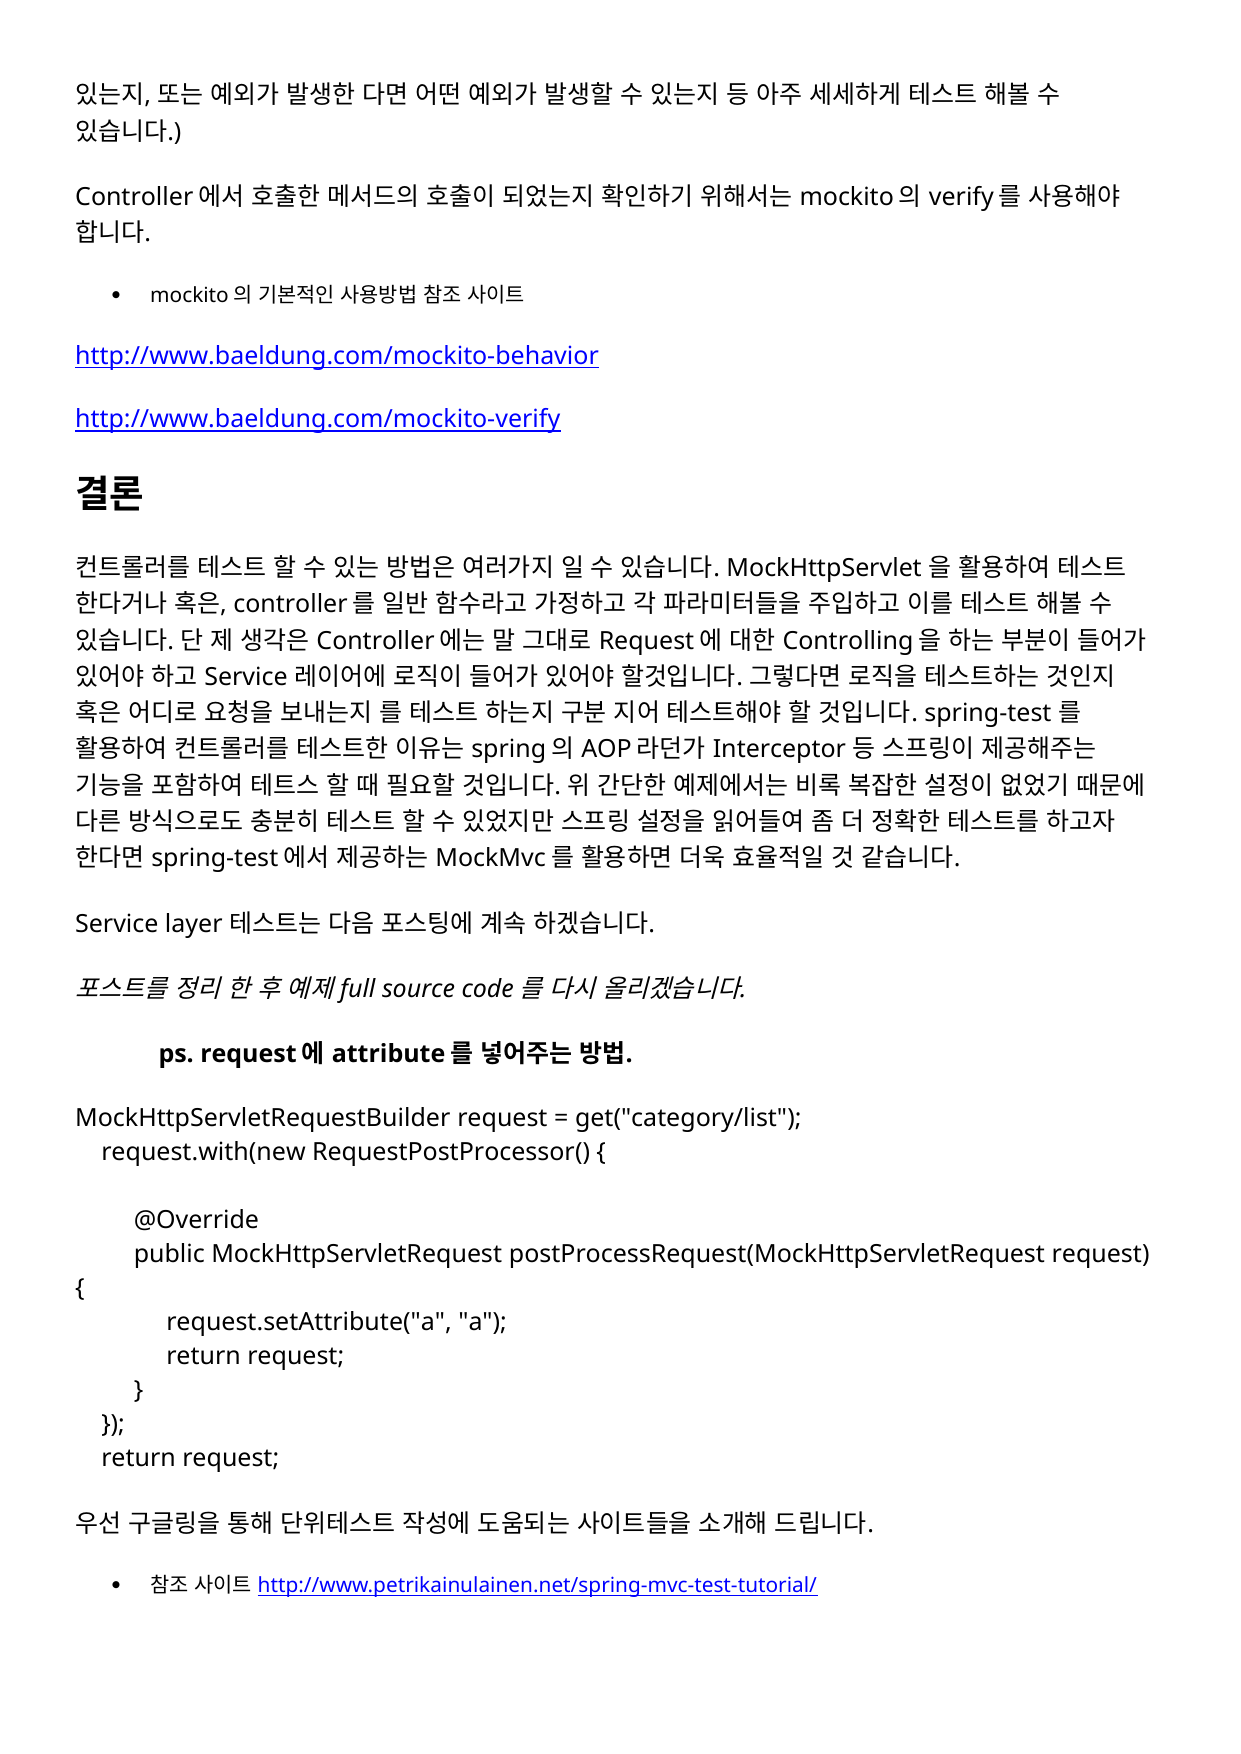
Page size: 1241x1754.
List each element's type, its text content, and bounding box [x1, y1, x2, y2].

text 컨트롤러를 테스트 할 수 있는 방법은 여러가지 일 수 있습니다. MockHttpServlet 을 활용하여 테스트 한다거나 혹은, controller를 일반 함수라고 가정하고 각 파라미터들을 주입하고 이를 테스트 해볼 수 있습니다. 단 제 생각은 Controller에는 말 그대로 Request에 대한 Controlling을 하는 부분이 들어가 있어야 하고 Service 레이어에 로직이 들어가 있어야 할것입니다. 그렇다면 로직을 테스트하는 것인지 혹은 어디로 요청을 보내는지 를 테스트 하는지 구분 지어 테스트해야 할 것입니다. spring-test 를 활용하여 컨트롤러를 테스트한 이유는 spring의 AOP라던가 Interceptor 등 스프링이 제공해주는 기능을 포함하여 테트스 할 때 필요할 것입니다. 위 간단한 예제에서는 비록 복잡한 설정이 없었기 때문에 다른 방식으로도 충분히 테스트 할 수 있었지만 스프링 설정을 읽어들여 좀 더 정확한 테스트를 하고자 한다면 spring-test에서 제공하는 MockMvc를 활용하면 더욱 효율적일 것 같습니다. [75, 548, 1165, 874]
text public MockHttpServletRequest postProcessRequest(MockHttpServletRequest request) { [75, 1236, 1165, 1304]
text } [75, 1372, 1165, 1406]
text http://www.baeldung.com/mockito-behavior [75, 338, 1165, 372]
subtitle 결론 [75, 464, 1165, 518]
text request.setAttribute("a", "a"); [75, 1304, 1165, 1338]
text return request; [75, 1338, 1165, 1372]
text 우선 구글링을 통해 단위테스트 작성에 도움되는 사이트들을 소개해 드립니다. [75, 1503, 1165, 1539]
text Controller에서 호출한 메서드의 호출이 되었는지 확인하기 위해서는 mockito의 verify를 사용해야 합니다. [75, 177, 1165, 249]
text }); [75, 1406, 1165, 1440]
list mockito의 기본적인 사용방법 참조 사이트 [112, 278, 1165, 309]
list 참조 사이트 http://www.petrikainulainen.net/spring-mvc-test-tutorial/ [112, 1569, 1165, 1599]
text return request; [75, 1440, 1165, 1474]
text Service layer 테스트는 다음 포스팅에 계속 하겠습니다. [75, 903, 1165, 939]
subtitle ps. request에 attribute를 넣어주는 방법. [158, 1034, 1165, 1070]
text http://www.baeldung.com/mockito-verify [75, 401, 1165, 435]
text request.with(new RequestPostProcessor() { [75, 1133, 1165, 1167]
text @Override [75, 1202, 1165, 1236]
text MockHttpServletRequestBuilder request = get("category/list"); [75, 1099, 1165, 1133]
text 포스트를 정리 한 후 예제 full source code를 다시 올리겠습니다. [75, 968, 1165, 1005]
